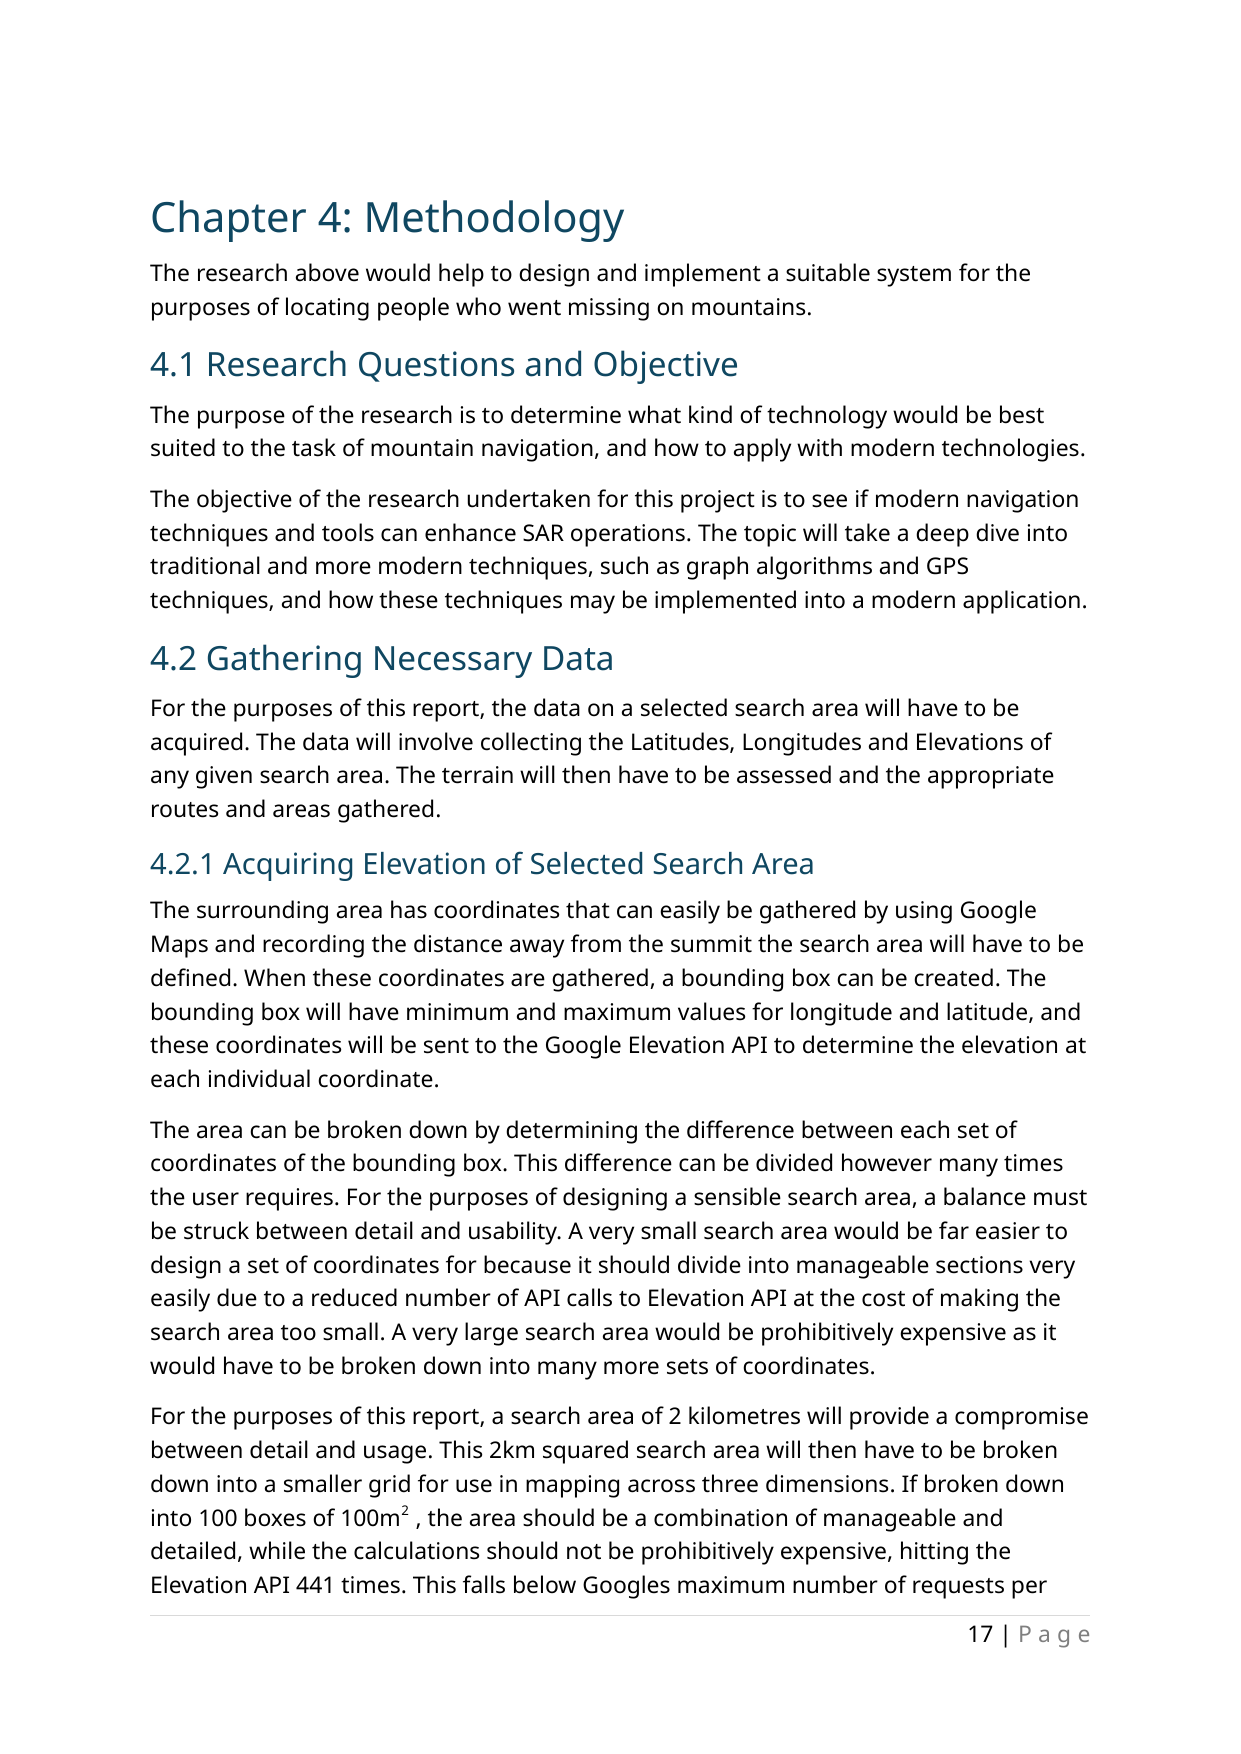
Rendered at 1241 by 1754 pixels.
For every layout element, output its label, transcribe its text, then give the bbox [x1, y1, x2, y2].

text For the purposes of this report, the data on a selected search area will have to be acquired. The data will involve collecting the Latitudes, Longitudes and Elevations of any given search area. The terrain will then have to be assessed and the appropriate routes and areas gathered. [150, 692, 1090, 824]
text The objective of the research undertaken for this project is to see if modern navigation techniques and tools can enhance SAR operations. The topic will take a deep dive into traditional and more modern techniques, such as graph algorithms and GPS techniques, and how these techniques may be implemented into a modern application. [150, 483, 1090, 615]
subtitle 4.2 Gathering Necessary Data [150, 634, 1090, 680]
text The surrounding area has coordinates that can easily be gathered by using Google Maps and recording the distance away from the summit the search area will have to be defined. When these coordinates are gathered, a bounding box can be created. The bounding box will have minimum and maximum values for longitude and latitude, and these coordinates will be sent to the Google Elevation API to determine the elevation at each individual coordinate. [150, 894, 1090, 1094]
text The area can be broken down by determining the difference between each set of coordinates of the bounding box. This difference can be divided however many times the user requires. For the purposes of designing a sensible search area, a balance must be struck between detail and usability. A very small search area would be far easier to design a set of coordinates for because it should divide into manageable sections very easily due to a reduced number of API calls to Elevation API at the cost of making the search area too small. A very large search area would be prohibitively expensive as it would have to be broken down into many more sets of coordinates. [150, 1114, 1090, 1381]
subtitle 4.1 Research Questions and Objective [150, 341, 1090, 387]
text The purpose of the research is to determine what kind of technology would be best suited to the task of mountain navigation, and how to apply with modern technologies. [150, 398, 1090, 463]
text The research above would help to design and implement a suitable system for the purposes of locating people who went missing on mountains. [150, 257, 1090, 322]
subtitle 4.2.1 Acquiring Elevation of Selected Search Area [150, 843, 1090, 883]
subtitle Chapter 4: Methodology [150, 187, 1090, 244]
